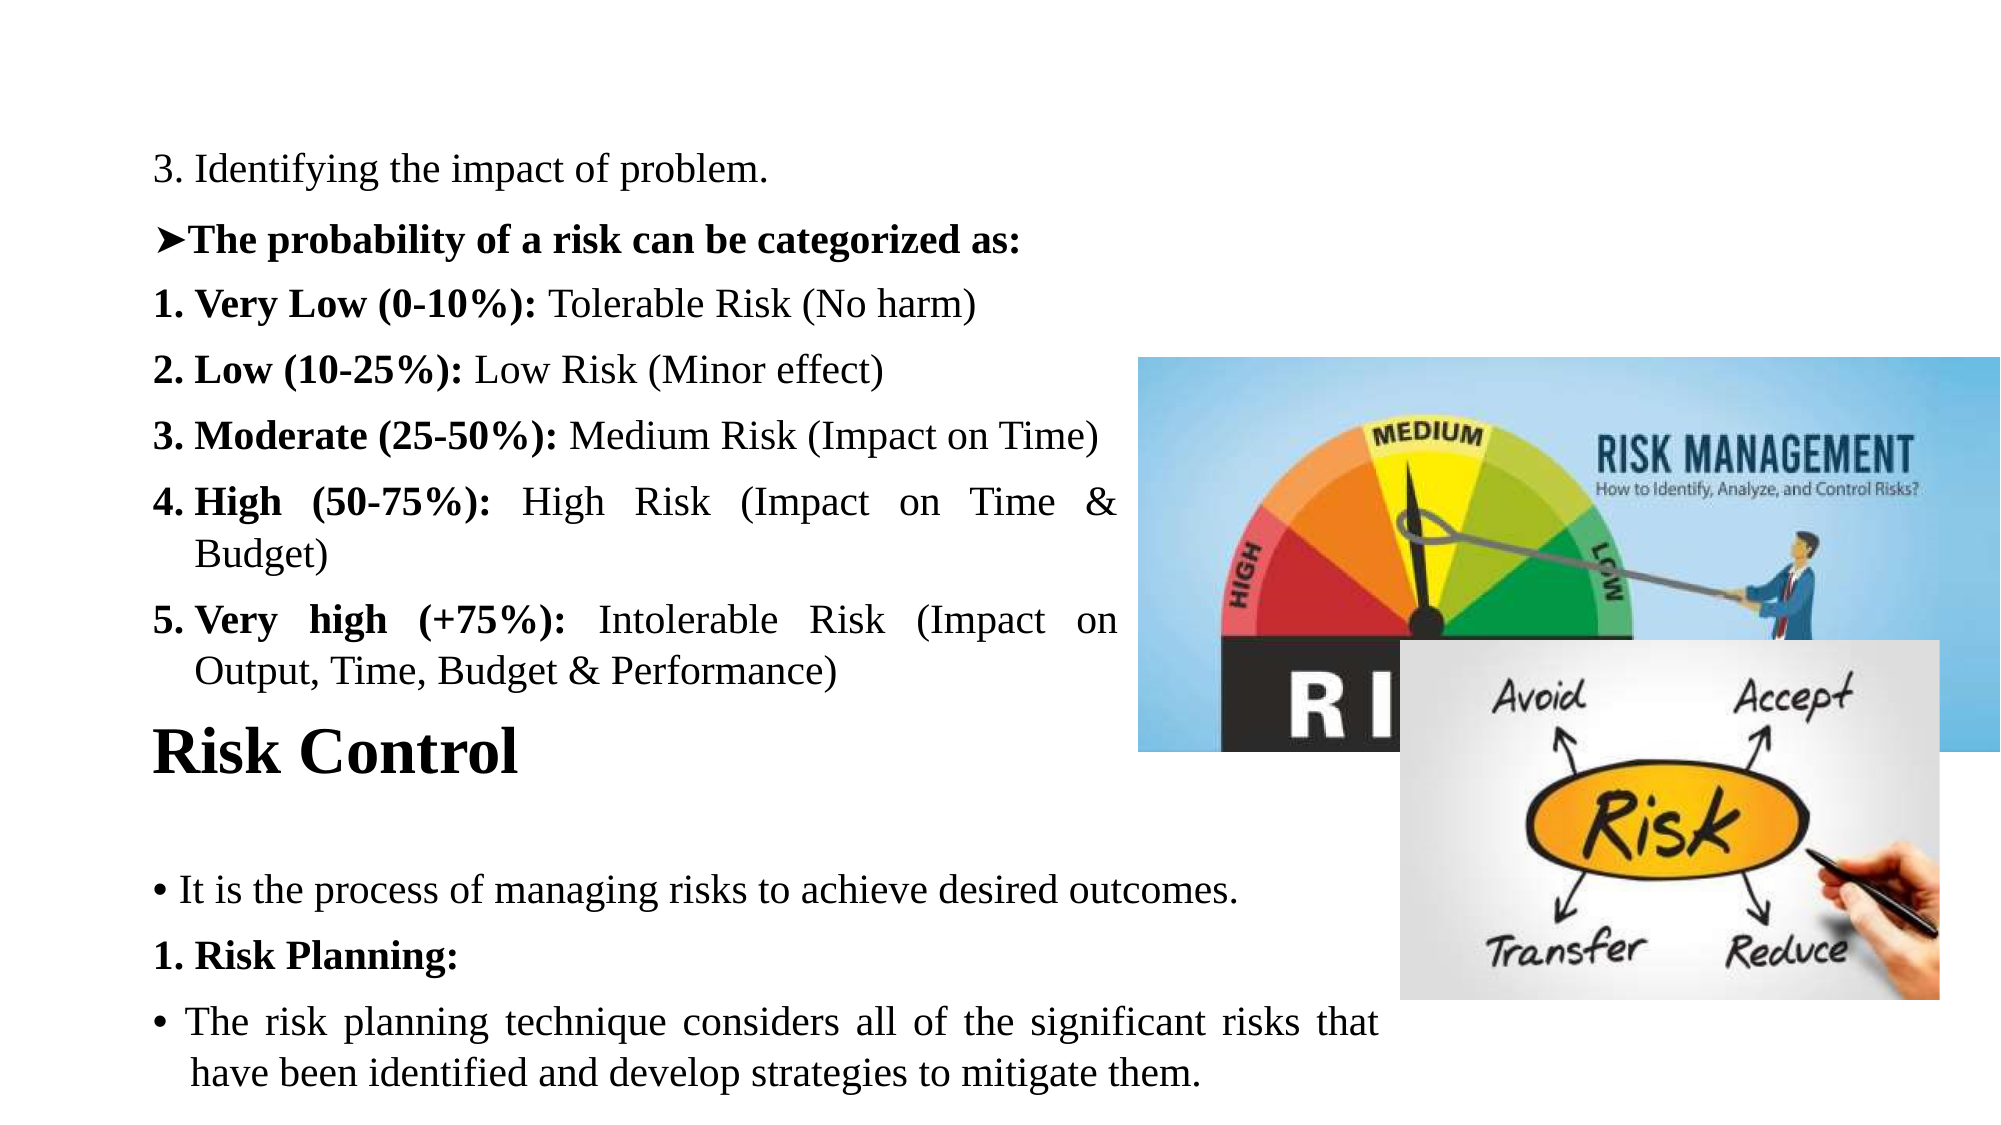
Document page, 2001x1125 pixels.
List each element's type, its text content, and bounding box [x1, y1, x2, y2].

subtitle Risk Control [152, 712, 1400, 788]
list Low (10-25%): Low Risk (Minor effect) [153, 344, 1840, 392]
text ➤The probability of a risk can be categorized as: [153, 209, 1840, 266]
text 1. Risk Planning: [153, 931, 1400, 978]
list Identifying the impact of problem. [153, 143, 1840, 191]
list Very high (+75%): Intolerable Risk (Impact on Output, Time, Budget & Performance) [153, 594, 1137, 694]
list Very Low (0-10%): Tolerable Risk (No harm) [153, 278, 1840, 326]
text • It is the process of managing risks to achieve desired outcomes. [153, 864, 1400, 912]
list High (50-75%): High Risk (Impact on Time & Budget) [153, 476, 1137, 576]
list Moderate (25-50%): Medium Risk (Impact on Time) [153, 410, 1137, 458]
picture [1137, 356, 2000, 1000]
text • The risk planning technique considers all of the significant risks that have been identified and develop strategies to mitigate them. [153, 996, 1840, 1096]
